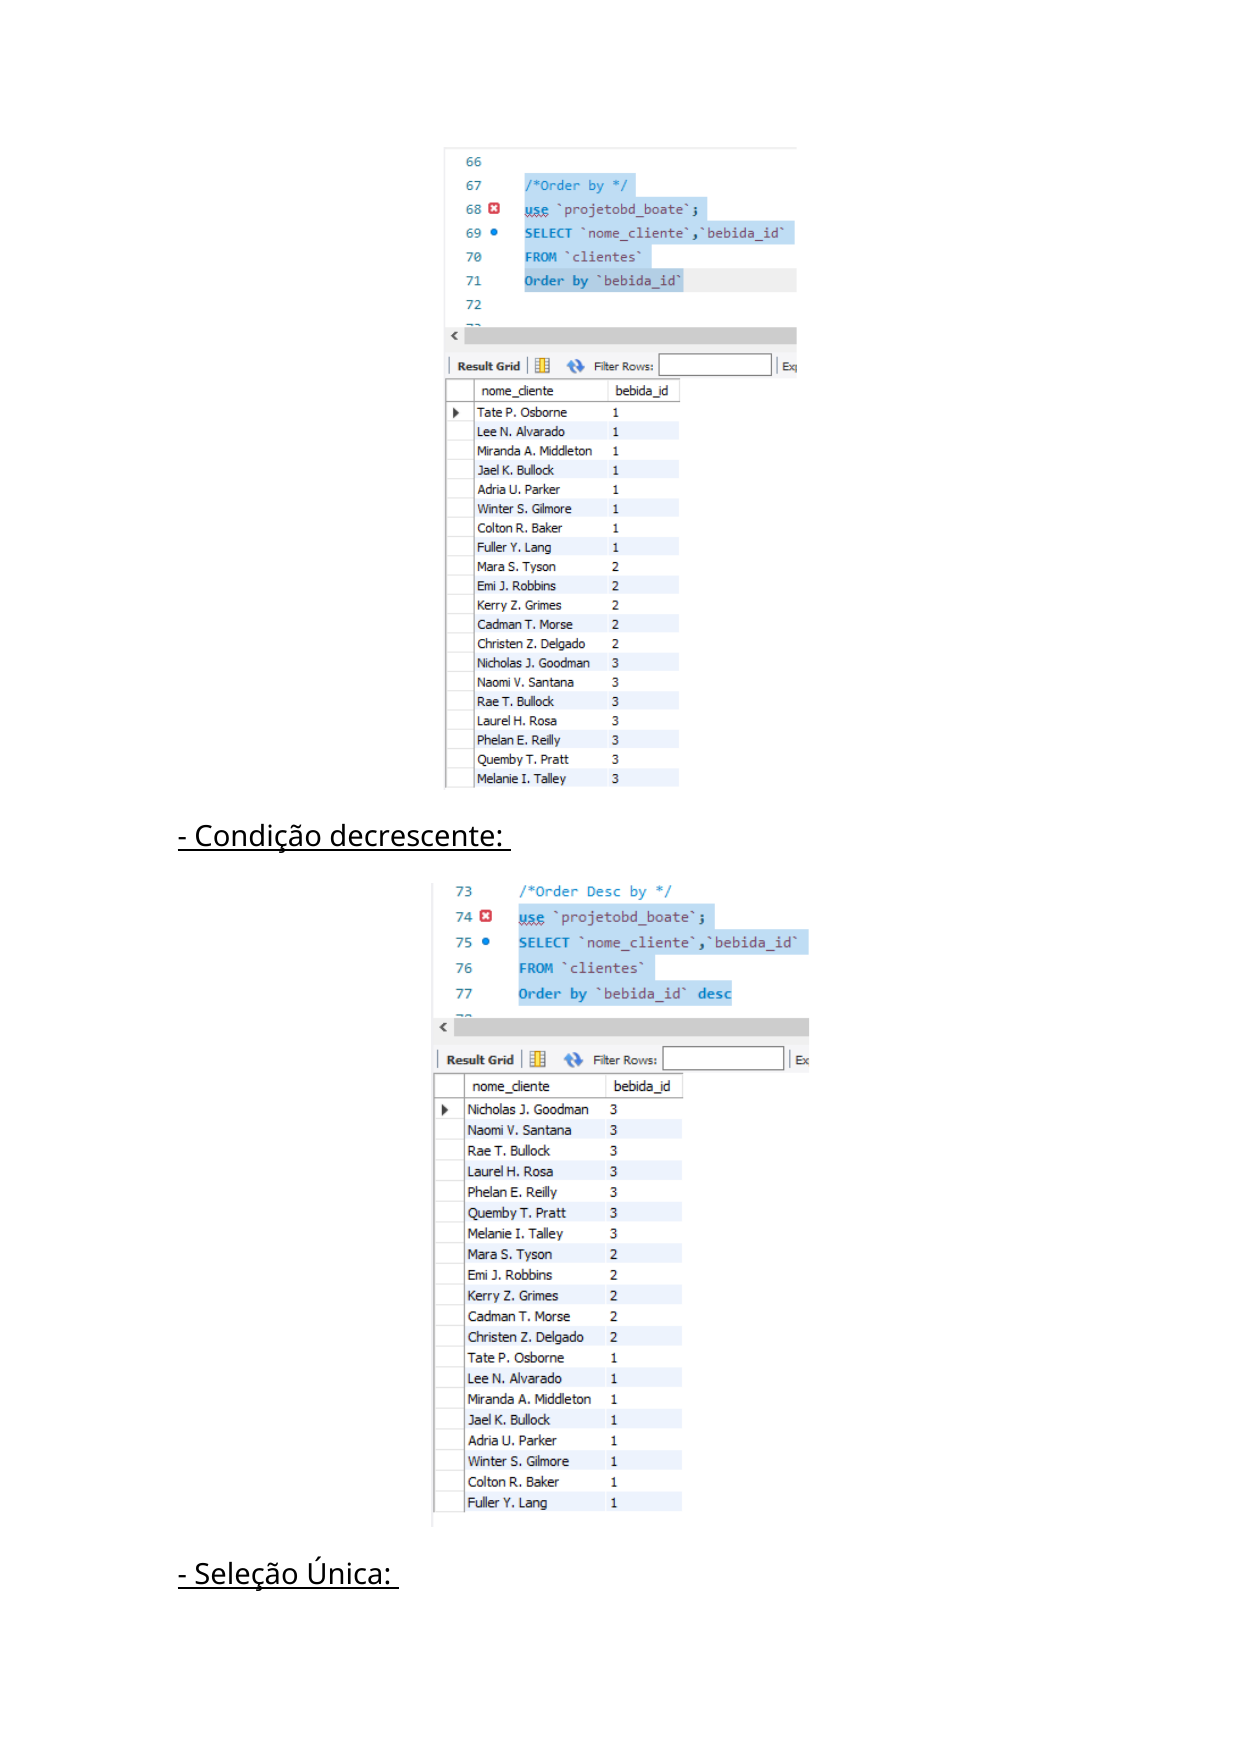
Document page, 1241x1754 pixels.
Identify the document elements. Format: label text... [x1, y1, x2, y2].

text - Condição decrescente: [177, 816, 1063, 855]
picture [431, 883, 810, 1527]
text - Seleção Única: [177, 1553, 1063, 1593]
picture [443, 147, 797, 790]
